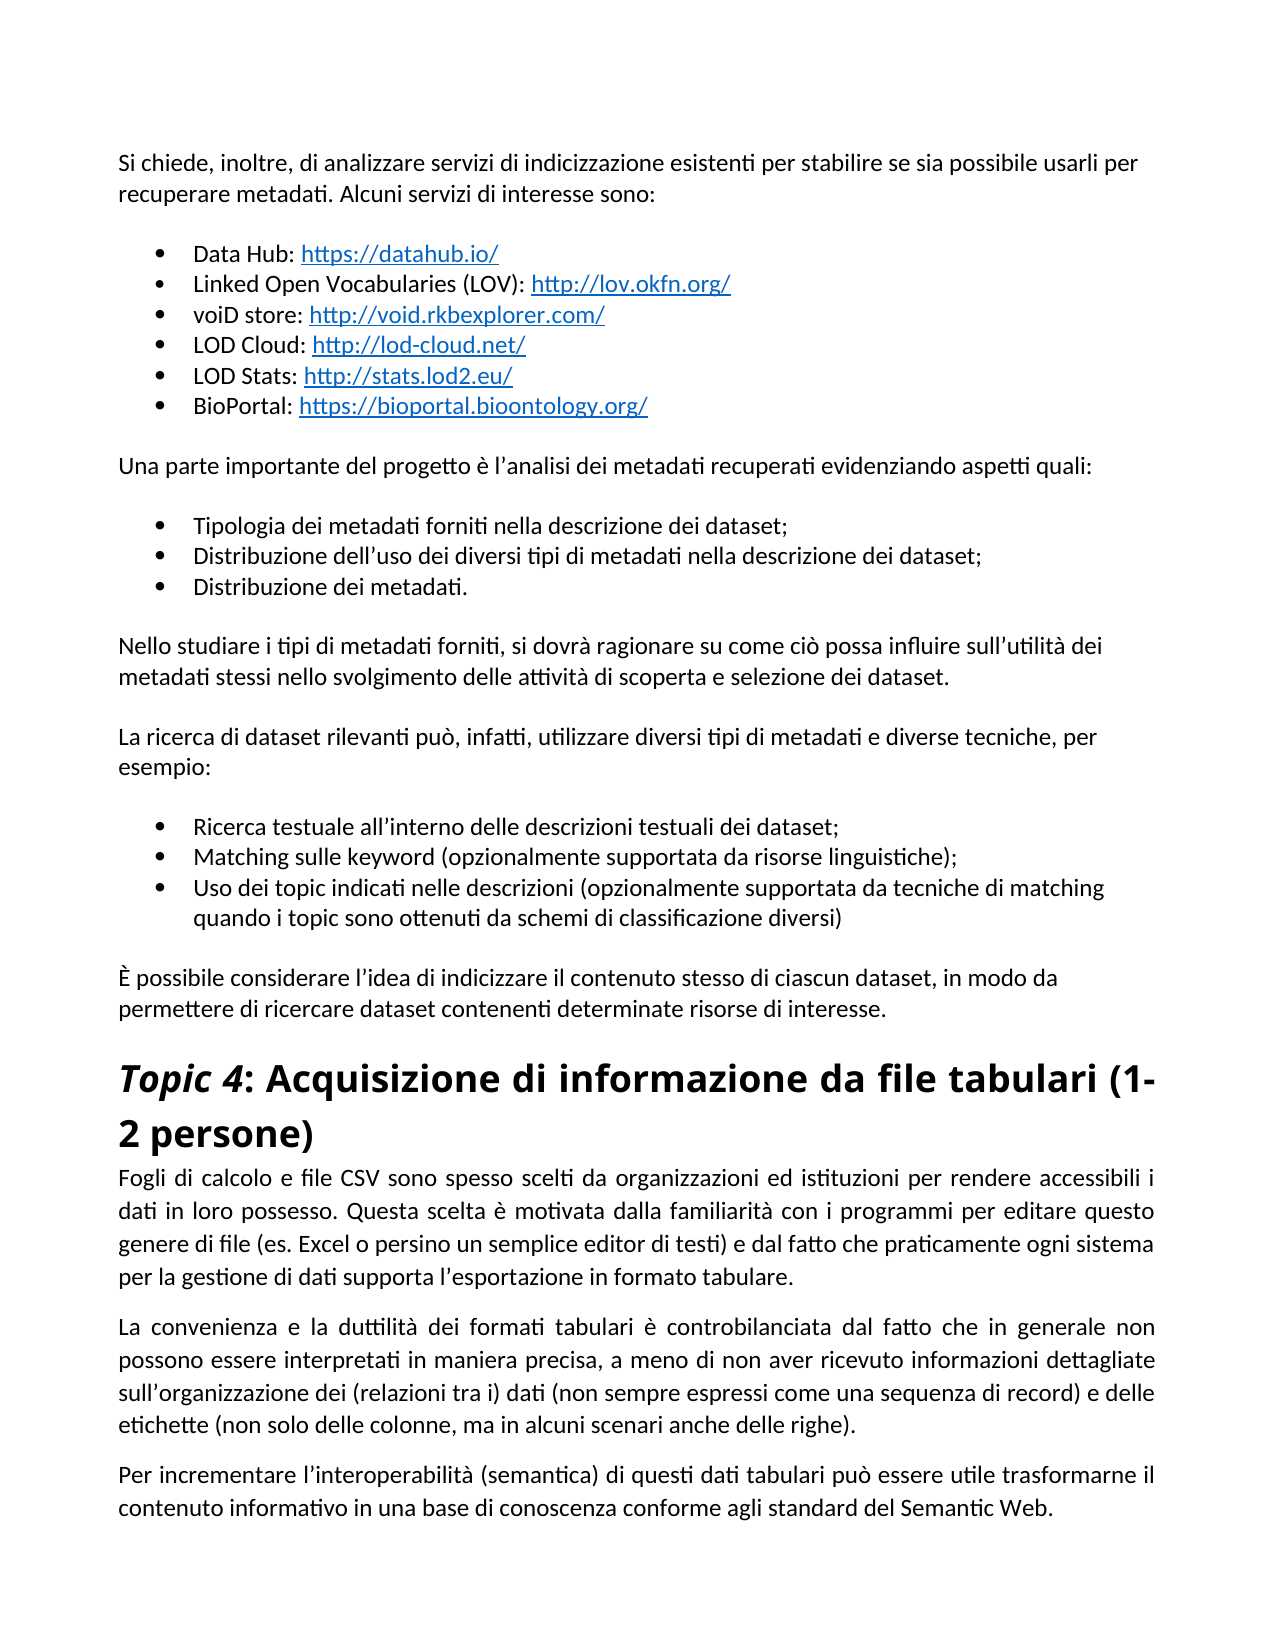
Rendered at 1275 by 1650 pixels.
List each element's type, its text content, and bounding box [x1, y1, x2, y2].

list Distribuzione dell’uso dei diversi tipi di metadati nella descrizione dei dataset; [156, 540, 1157, 571]
text È possibile considerare l’idea di indicizzare il contenuto stesso di ciascun dataset, in modo da permettere di ricercare dataset contenenti determinate risorse di interesse. [118, 962, 1157, 1023]
list LOD Stats: http://stats.lod2.eu/ [156, 360, 1157, 390]
list Data Hub: https://datahub.io/ [156, 238, 1157, 268]
text La convenienza e la duttilità dei formati tabulari è controbilanciata dal fatto che in generale non possono essere interpretati in maniera precisa, a meno di non aver ricevuto informazioni dettagliate sull’organizzazione dei (relazioni tra i) dati (non sempre espressi come una sequenza di record) e delle etichette (non solo delle colonne, ma in alcuni scenari anche delle righe). [118, 1311, 1157, 1440]
text Nello studiare i tipi di metadati forniti, si dovrà ragionare su come ciò possa influire sull’utilità dei metadati stessi nello svolgimento delle attività di scoperta e selezione dei dataset. [118, 631, 1157, 692]
text Fogli di calcolo e file CSV sono spesso scelti da organizzazioni ed istituzioni per rendere accessibili i dati in loro possesso. Questa scelta è motivata dalla familiarità con i programmi per editare questo genere di file (es. Excel o persino un semplice editor di testi) e dal fatto che praticamente ogni sistema per la gestione di dati supporta l’esportazione in formato tabulare. [118, 1163, 1157, 1292]
text Si chiede, inoltre, di analizzare servizi di indicizzazione esistenti per stabilire se sia possibile usarli per recuperare metadati. Alcuni servizi di interesse sono: [118, 148, 1157, 209]
list Uso dei topic indicati nelle descrizioni (opzionalmente supportata da tecniche di matching quando i topic sono ottenuti da schemi di classificazione diversi) [156, 872, 1157, 933]
subtitle Topic 4: Acquisizione di informazione da file tabulari (1-2 persone) [118, 1052, 1157, 1158]
text La ricerca di dataset rilevanti può, infatti, utilizzare diversi tipi di metadati e diverse tecniche, per esempio: [118, 721, 1157, 782]
list Tipologia dei metadati forniti nella descrizione dei dataset; [156, 510, 1157, 540]
list Distribuzione dei metadati. [156, 571, 1157, 601]
text Una parte importante del progetto è l’analisi dei metadati recuperati evidenziando aspetti quali: [118, 450, 1157, 481]
list Ricerca testuale all’interno delle descrizioni testuali dei dataset; [156, 811, 1157, 841]
list Linked Open Vocabularies (LOV): http://lov.okfn.org/ [156, 268, 1157, 299]
list LOD Cloud: http://lod-cloud.net/ [156, 329, 1157, 360]
list BioPortal: https://bioportal.bioontology.org/ [156, 390, 1157, 421]
list voiD store: http://void.rkbexplorer.com/ [156, 299, 1157, 329]
list Matching sulle keyword (opzionalmente supportata da risorse linguistiche); [156, 841, 1157, 872]
text Per incrementare l’interoperabilità (semantica) di questi dati tabulari può essere utile trasformarne il contenuto informativo in una base di conoscenza conforme agli standard del Semantic Web. [118, 1459, 1157, 1523]
